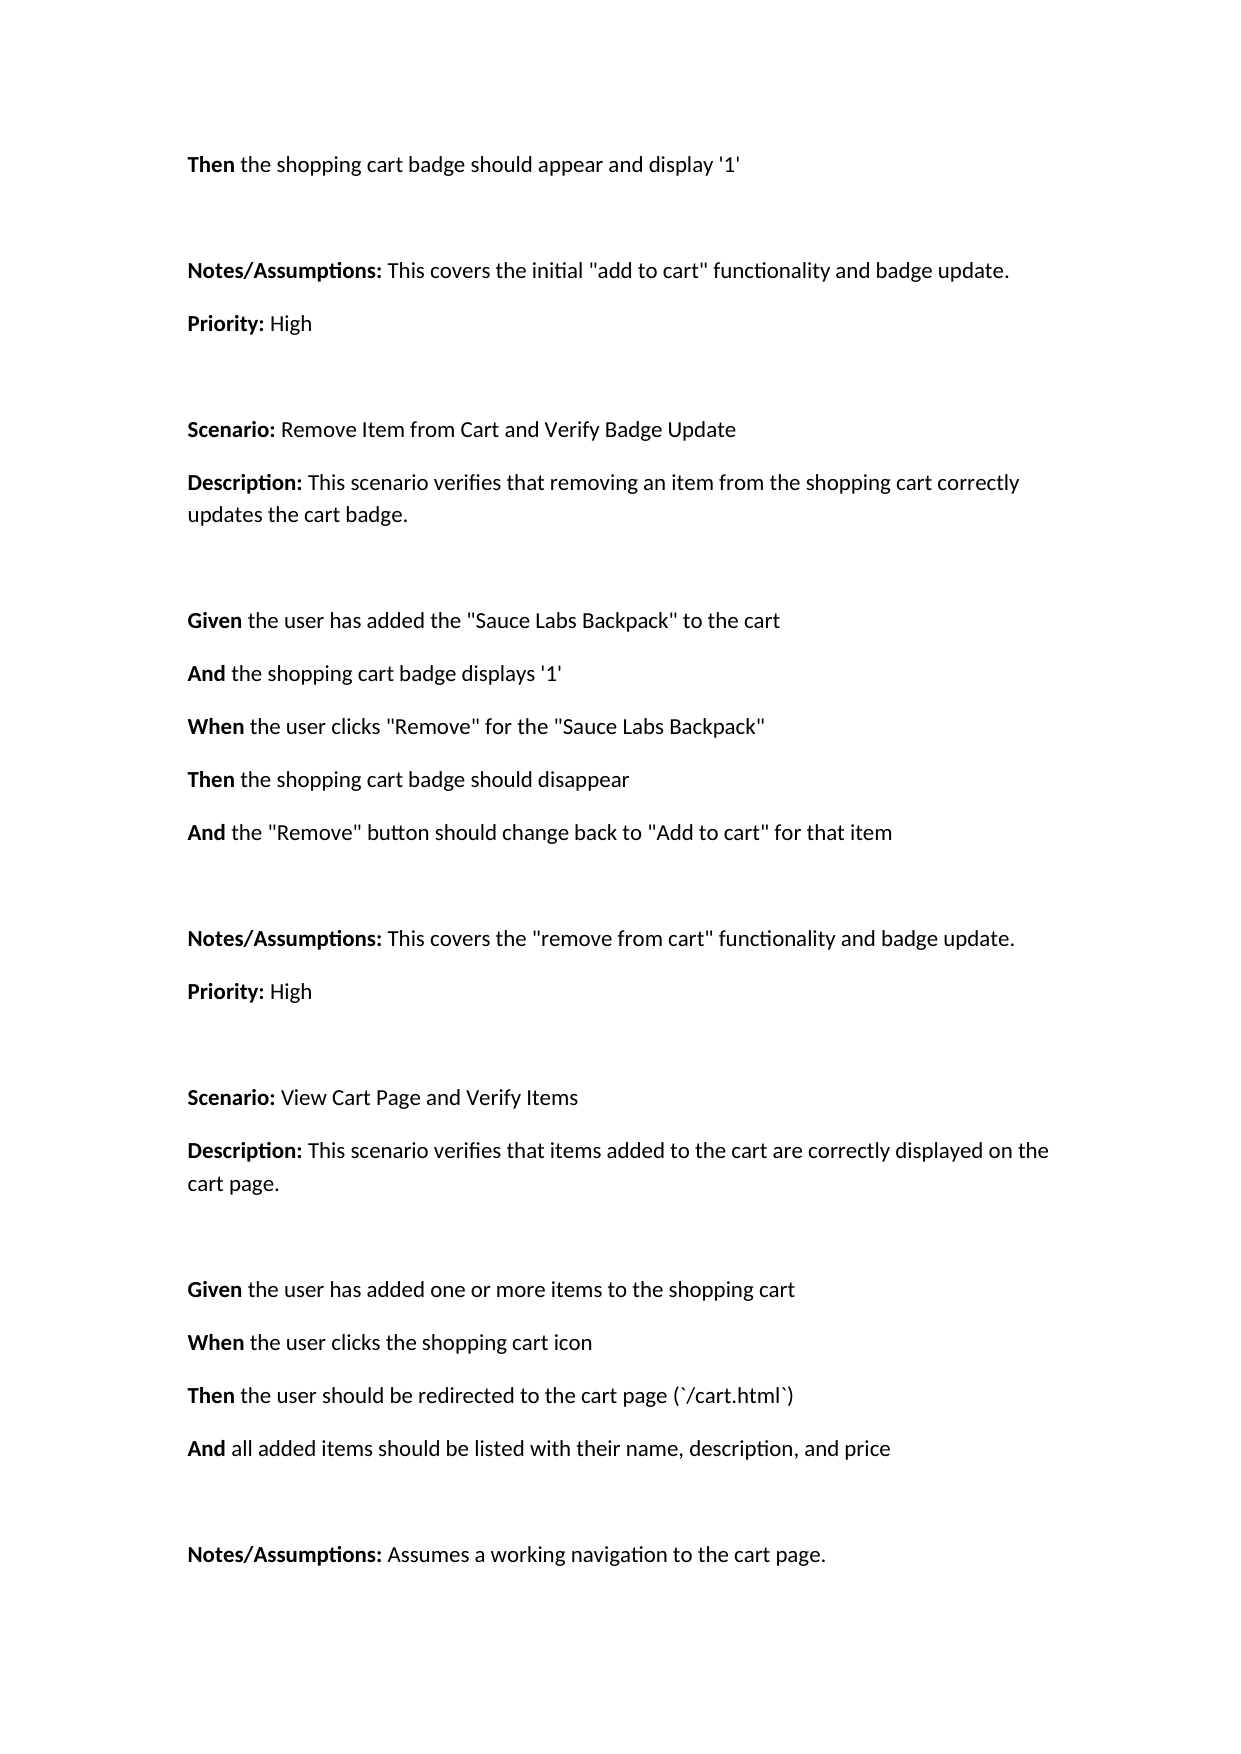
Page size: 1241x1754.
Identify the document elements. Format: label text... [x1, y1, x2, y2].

text Notes/Assumptions: Assumes a working navigation to the cart page. [187, 1540, 1053, 1568]
text And the "Remove" button should change back to "Add to cart" for that item [187, 818, 1053, 846]
text Description: This scenario verifies that removing an item from the shopping cart correctly updates the cart badge. [187, 468, 1053, 528]
text When the user clicks "Remove" for the "Sauce Labs Backpack" [187, 712, 1053, 740]
text And the shopping cart badge displays '1' [187, 659, 1053, 687]
text Scenario: View Cart Page and Verify Items [187, 1083, 1053, 1112]
text When the user clicks the shopping cart icon [187, 1328, 1053, 1356]
text And all added items should be listed with their name, description, and price [187, 1434, 1053, 1462]
text Description: This scenario verifies that items added to the cart are correctly displayed on the cart page. [187, 1137, 1053, 1197]
text Then the user should be redirected to the cart page (`/cart.html`) [187, 1381, 1053, 1409]
text Then the shopping cart badge should disappear [187, 765, 1053, 793]
text Notes/Assumptions: This covers the initial "add to cart" functionality and badge update. [187, 256, 1053, 284]
text Given the user has added the "Sauce Labs Backpack" to the cart [187, 606, 1053, 634]
text Priority: High [187, 309, 1053, 337]
text Then the shopping cart badge should appear and display '1' [187, 150, 1053, 178]
text Priority: High [187, 977, 1053, 1006]
text Scenario: Remove Item from Cart and Verify Badge Update [187, 415, 1053, 443]
text Notes/Assumptions: This covers the "remove from cart" functionality and badge update. [187, 924, 1053, 952]
text Given the user has added one or more items to the shopping cart [187, 1275, 1053, 1303]
